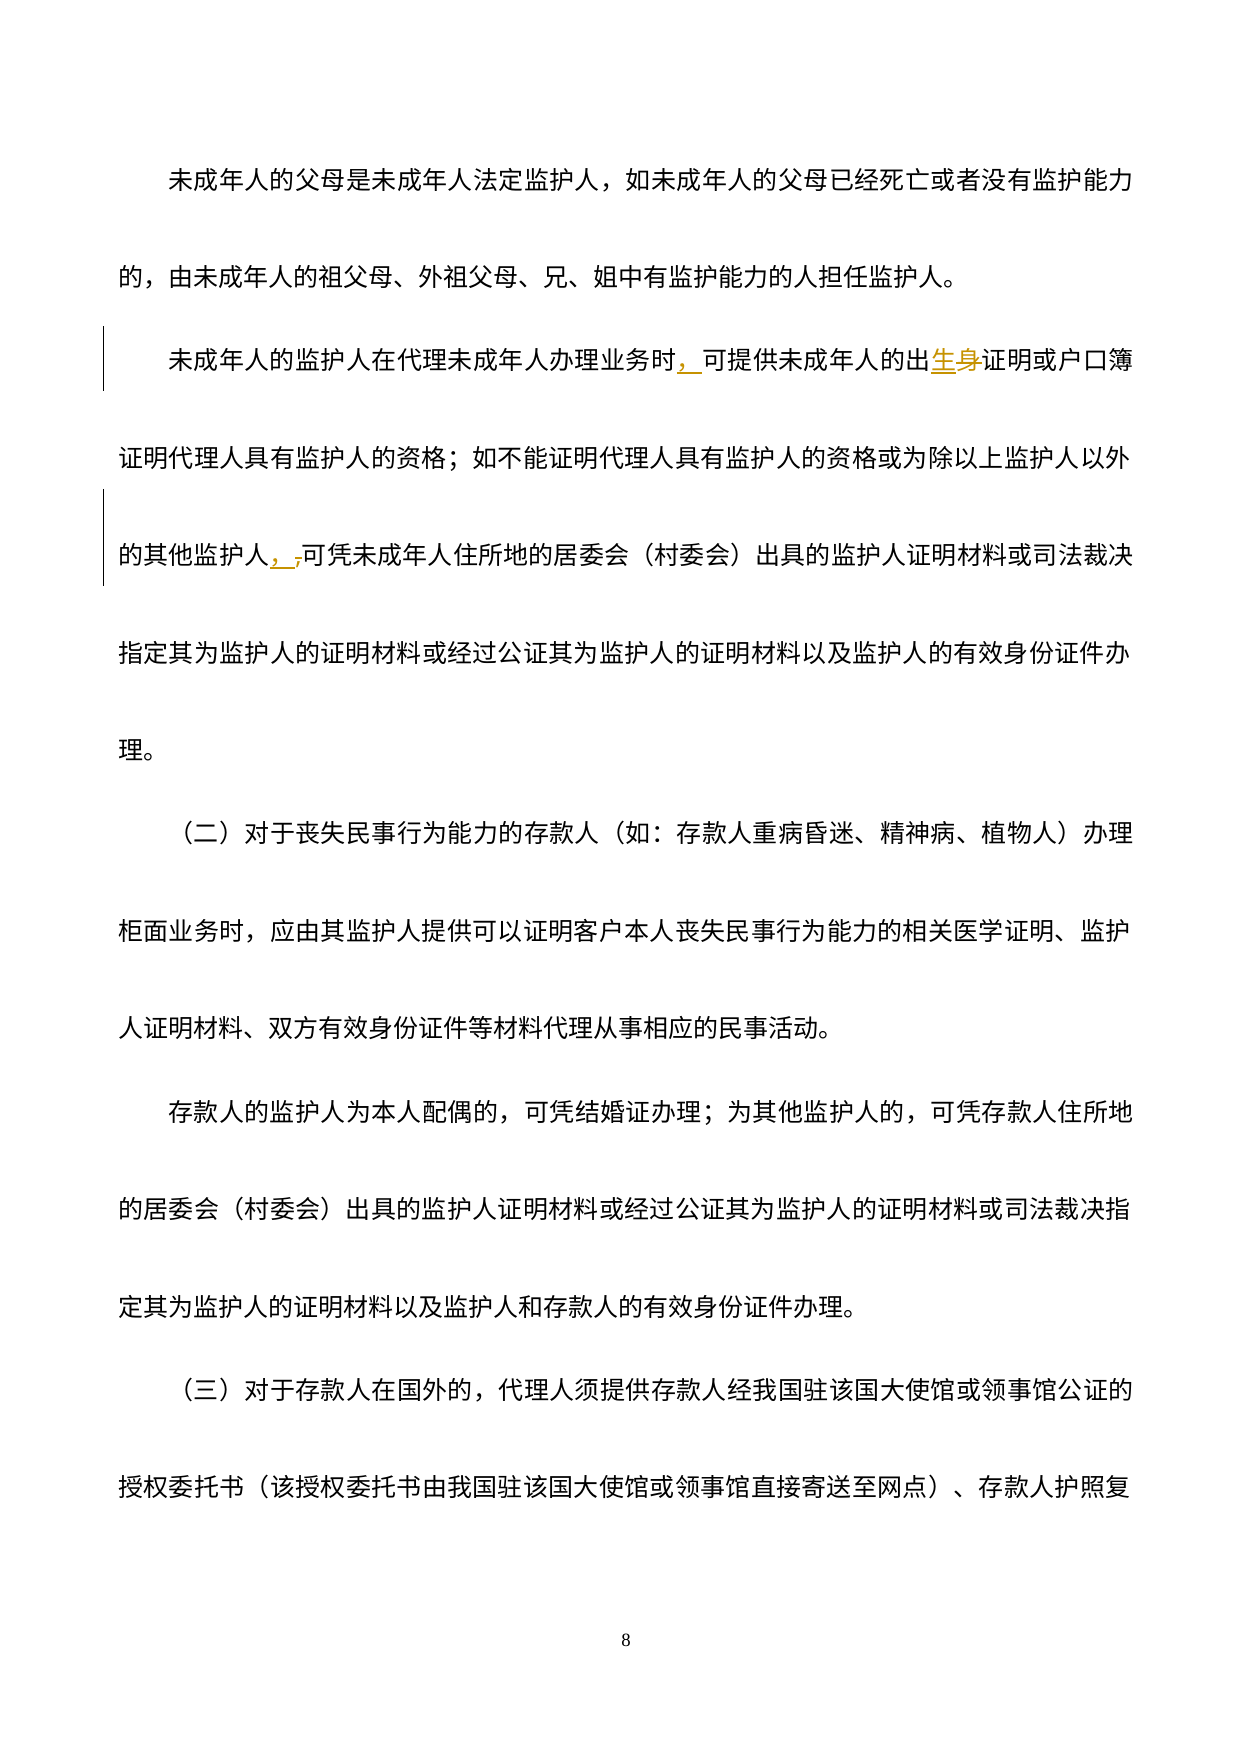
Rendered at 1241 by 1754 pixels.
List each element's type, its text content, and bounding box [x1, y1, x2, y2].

text 存款人的监护人为本人配偶的，可凭结婚证办理；为其他监护人的，可凭存款人住所地的居委会（村委会）出具的监护人证明材料或经过公证其为监护人的证明材料或司法裁决指定其为监护人的证明材料以及监护人和存款人的有效身份证件办理。 [118, 1078, 1134, 1338]
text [118, 1356, 1134, 1518]
text 未成年人的监护人在代理未成年人办理业务时可提供未成年人的出证明或户口簿证明代理人具有监护人的资格；如不能证明代理人具有监护人的资格或为除以上监护人以外的其他监护人可凭未成年人住所地的居委会（村委会）出具的监护人证明材料或司法裁决指定其为监护人的证明材料或经过公证其为监护人的证明材料以及监护人的有效身份证件办理。 [118, 326, 1134, 781]
text （二）对于丧失民事行为能力的存款人（如：存款人重病昏迷、精神病、植物人）办理柜面业务时，应由其监护人提供可以证明客户本人丧失民事行为能力的相关医学证明、监护人证明材料、双方有效身份证件等材料代理从事相应的民事活动。 [118, 799, 1134, 1059]
text 未成年人的父母是未成年人法定监护人，如未成年人的父母已经死亡或者没有监护能力的，由未成年人的祖父母、外祖父母、兄、姐中有监护能力的人担任监护人。 [118, 146, 1134, 308]
